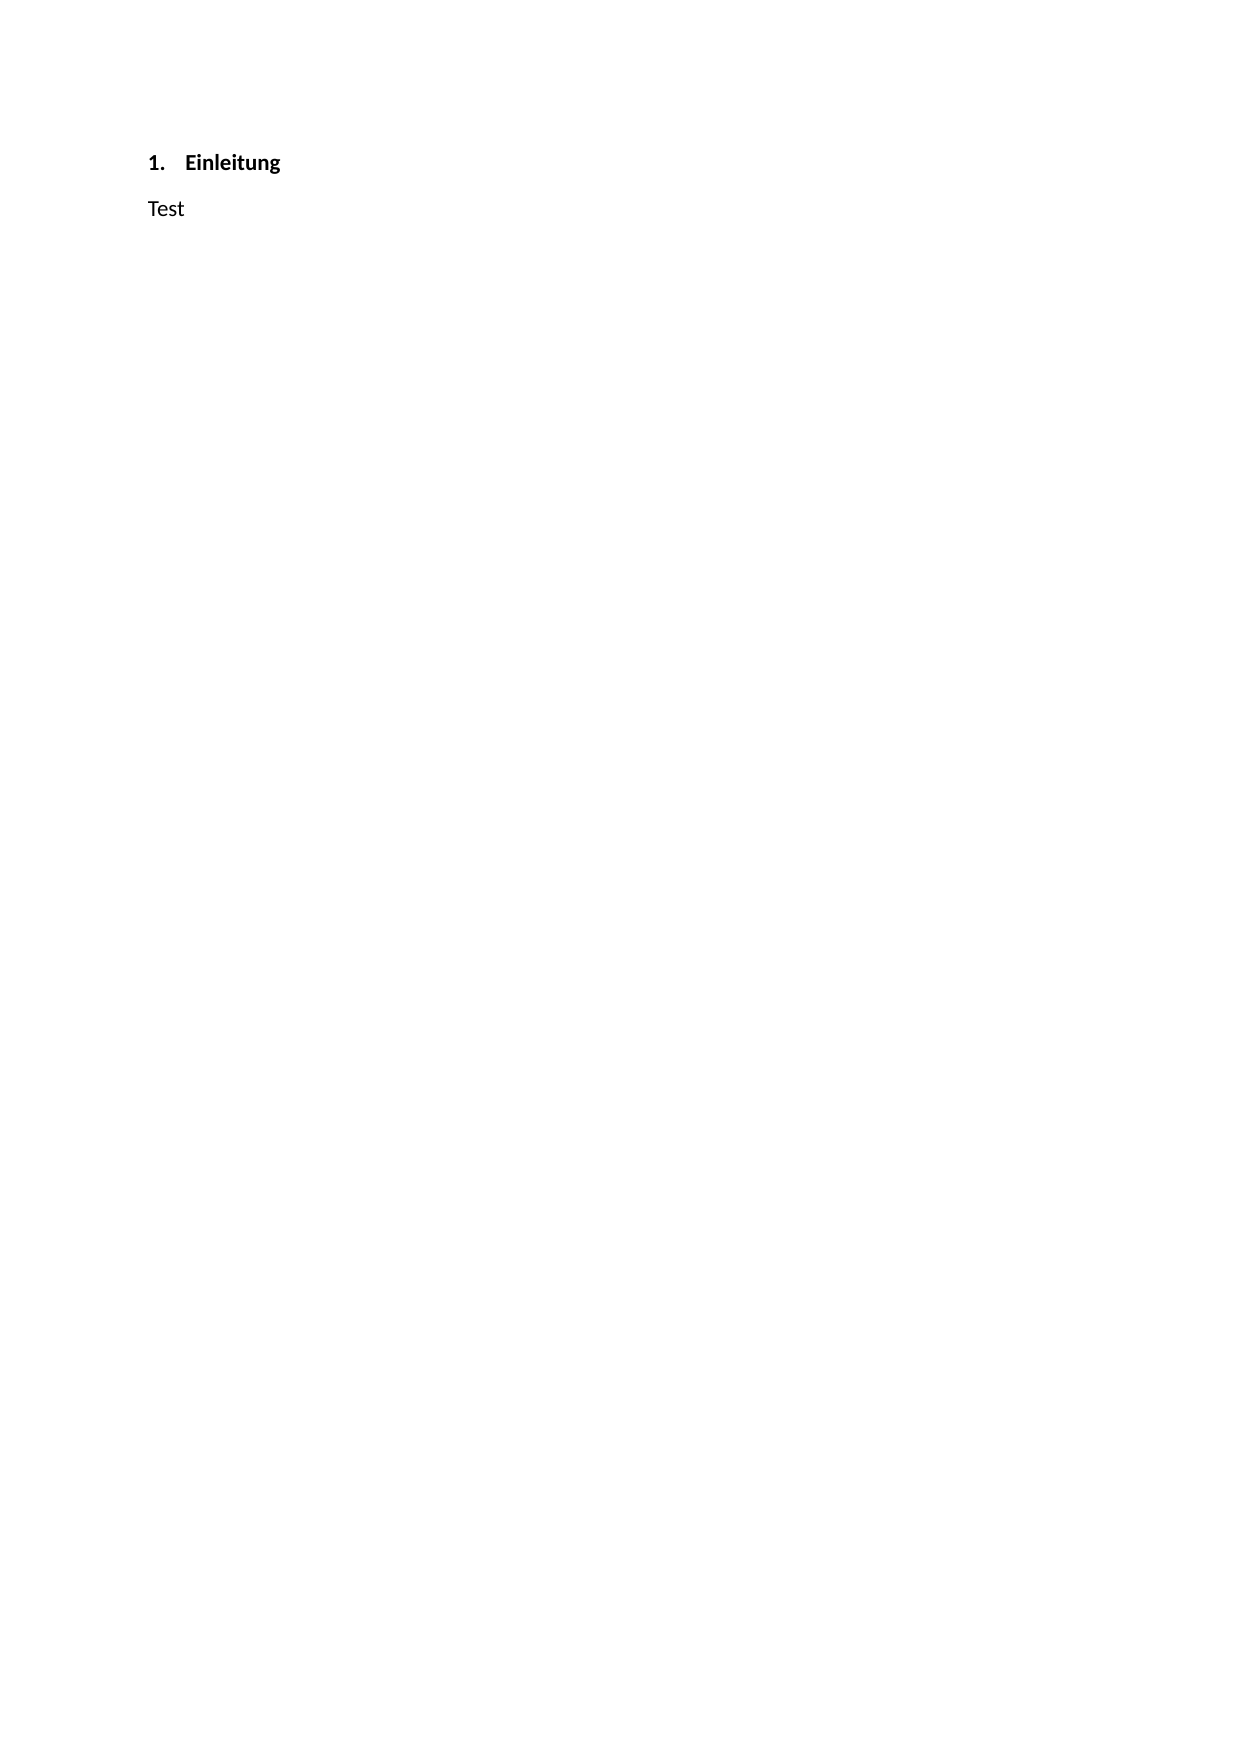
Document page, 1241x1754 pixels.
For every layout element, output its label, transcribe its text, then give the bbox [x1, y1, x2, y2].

text Einleitung [148, 148, 1093, 176]
text Test [148, 194, 1093, 222]
